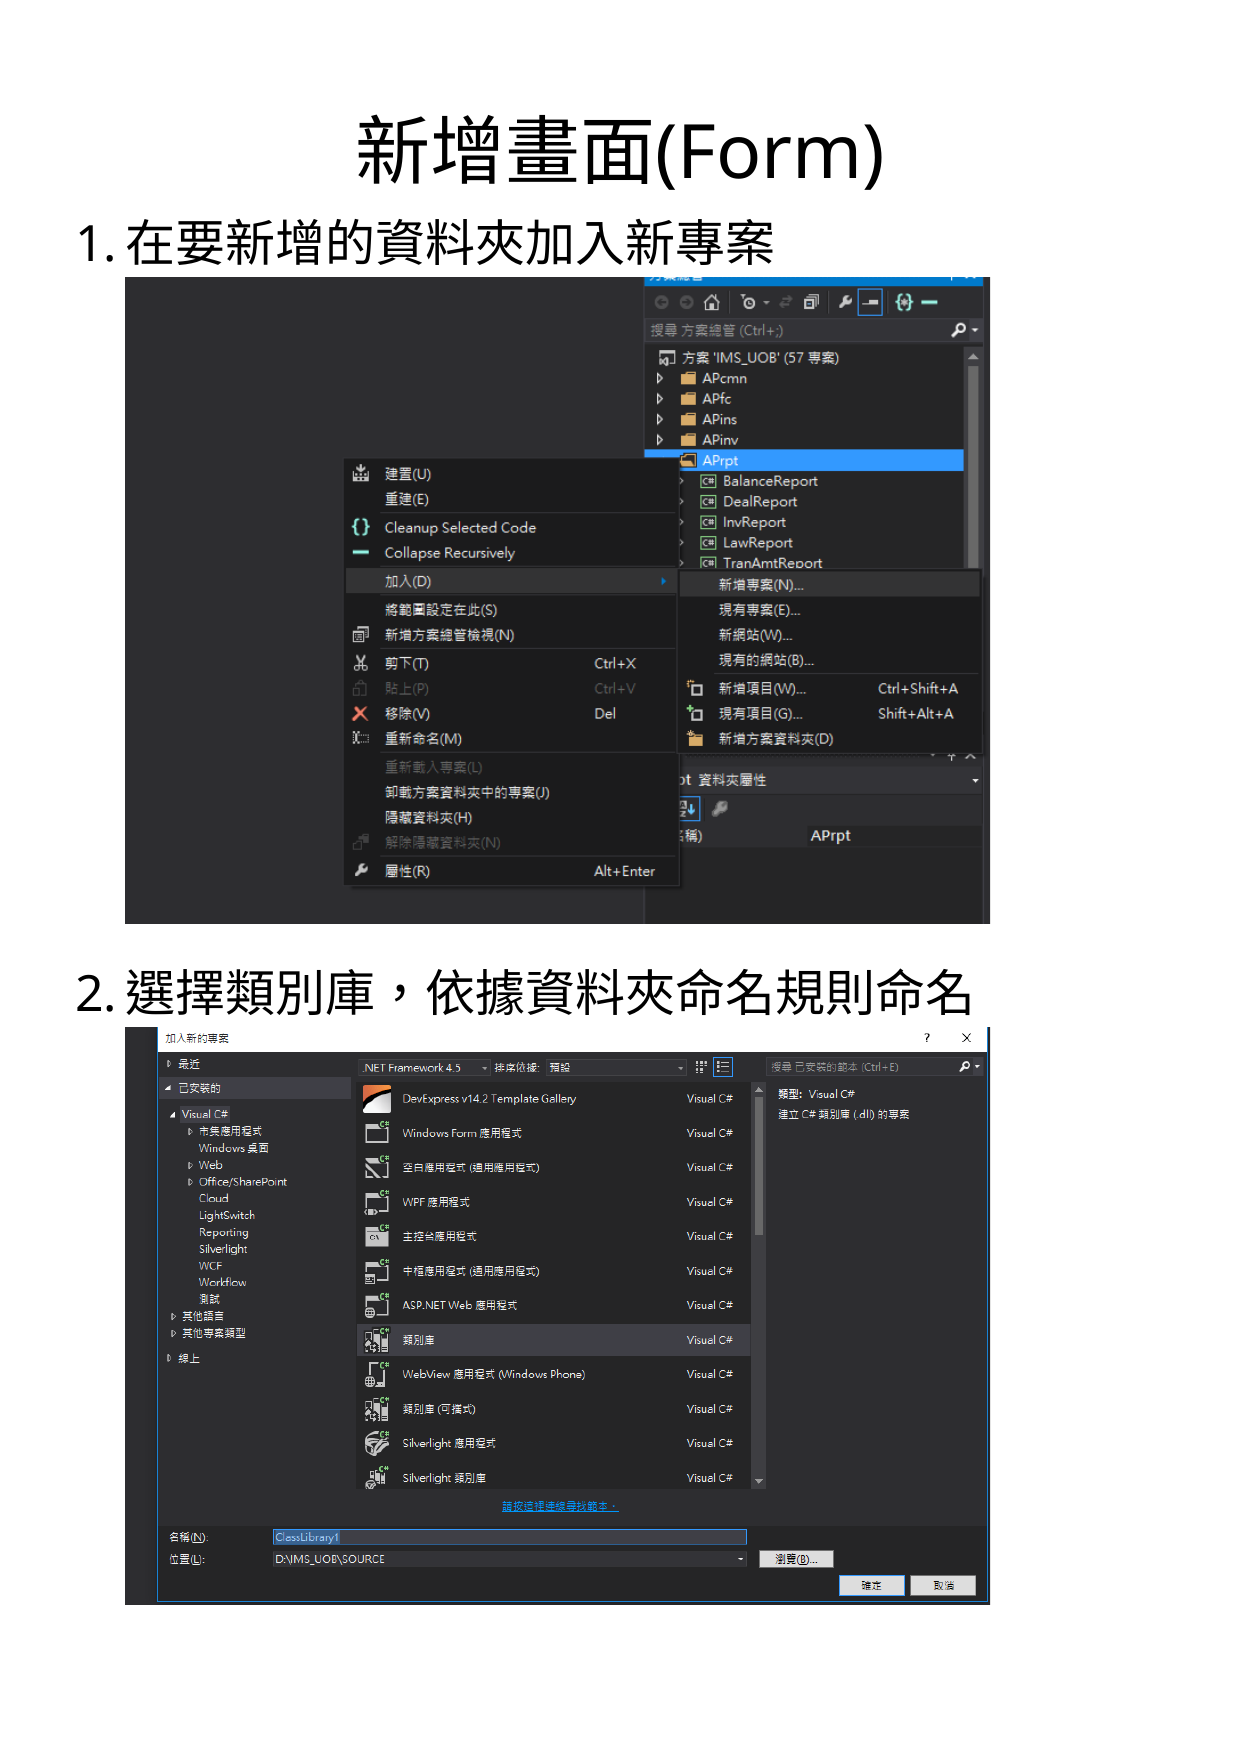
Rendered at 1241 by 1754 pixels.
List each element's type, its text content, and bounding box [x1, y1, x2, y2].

picture [125, 277, 991, 924]
picture [125, 1027, 991, 1605]
text 新增畫面(Form) [75, 89, 1165, 202]
